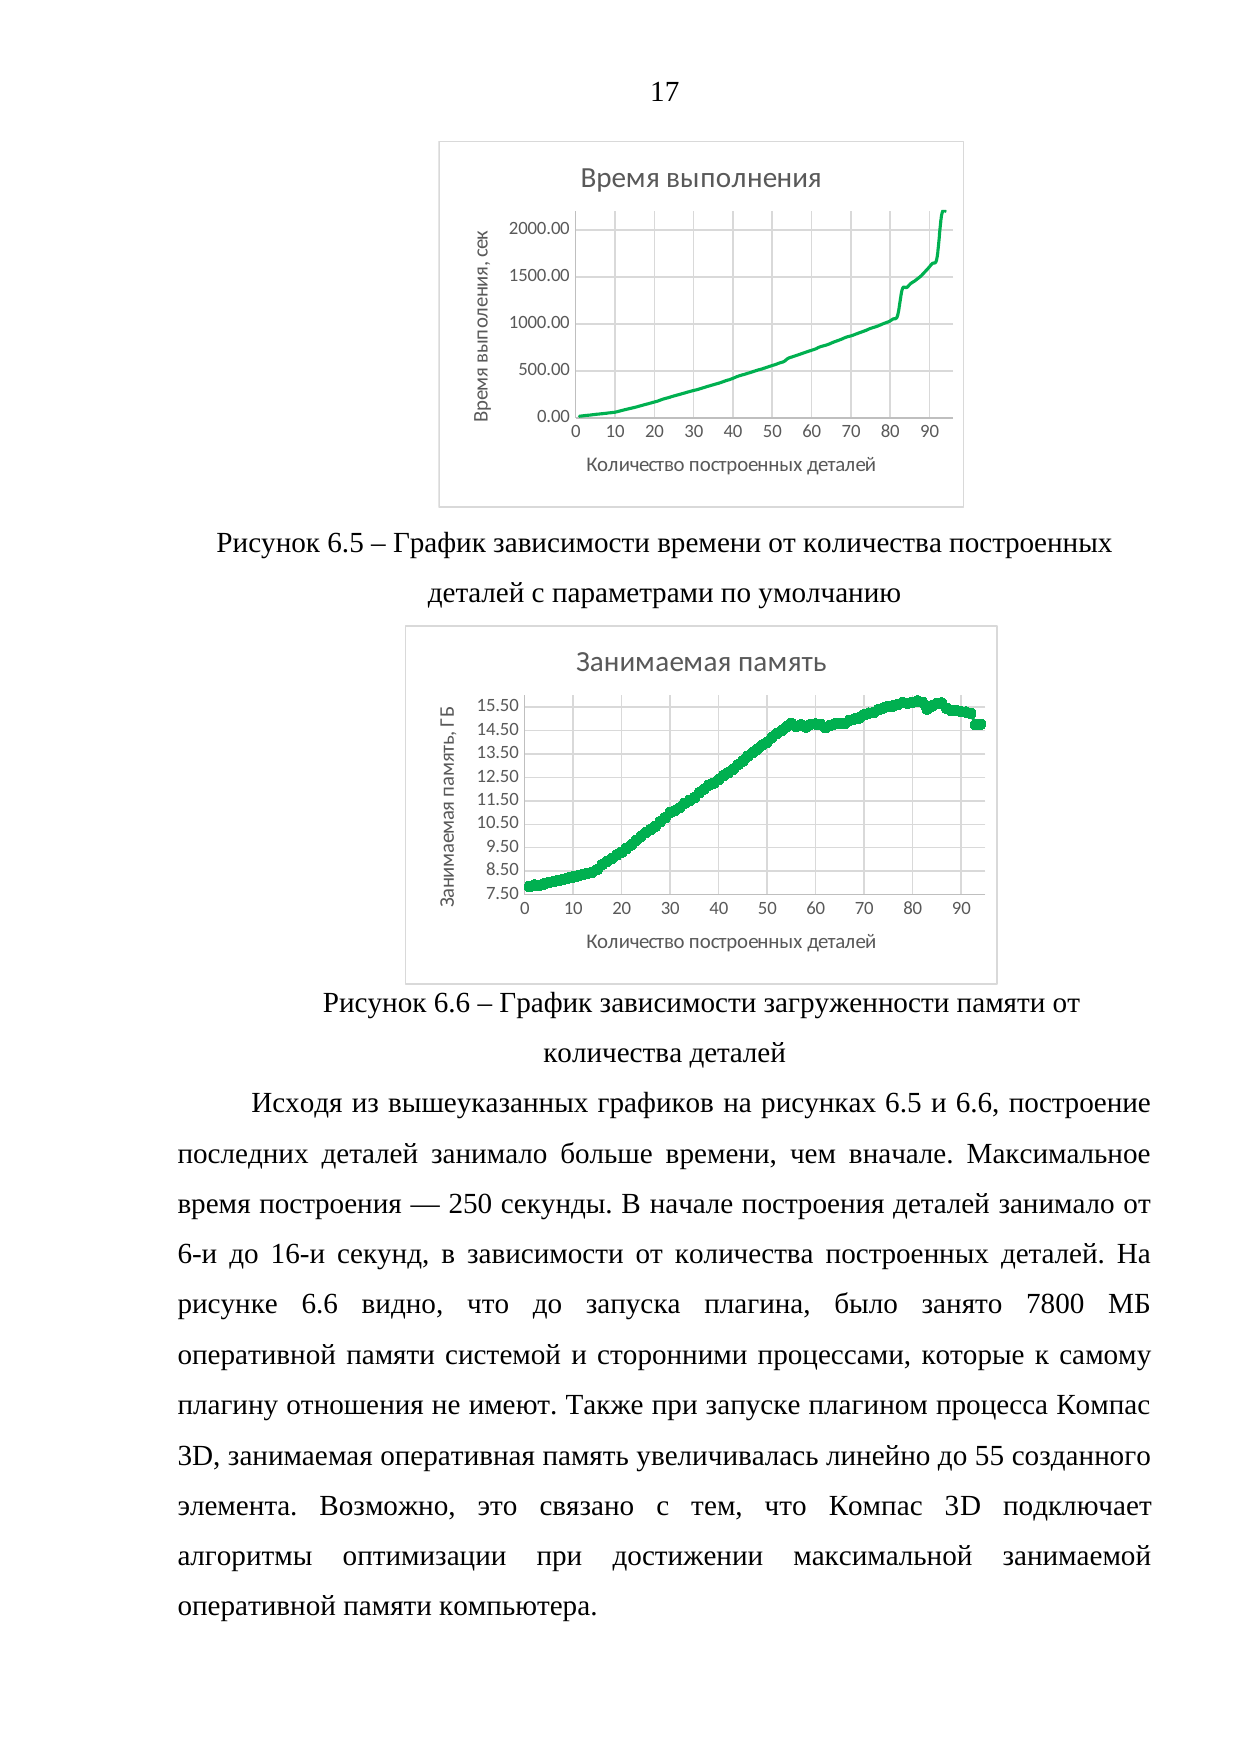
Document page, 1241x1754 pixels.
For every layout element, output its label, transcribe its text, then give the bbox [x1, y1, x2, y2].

text Рисунок 6.6 – График зависимости загруженности памяти от количества деталей [177, 985, 1152, 1069]
text Исходя из вышеуказанных графиков на рисунках 6.5 и 6.6, построение последних деталей занимало больше времени, чем вначале. Максимальное время построения — 250 секунды. В начале построения деталей занимало от 6-и до 16-и секунд, в зависимости от количества построенных деталей. На рисунке 6.6 видно, что до запуска плагина, было занято 7800 МБ оперативной памяти системой и сторонними процессами, которые к самому плагину отношения не имеют. Также при запуске плагином процесса Компас 3D, занимаемая оперативная память увеличивалась линейно до 55 созданного элемента. Возможно, это связано с тем, что Компас 3D подключает алгоритмы оптимизации при достижении максимальной занимаемой оперативной памяти компьютера. [177, 1085, 1152, 1622]
text Рисунок 6.5 – График зависимости времени от количества построенных деталей с параметрами по умолчанию [177, 141, 1152, 609]
